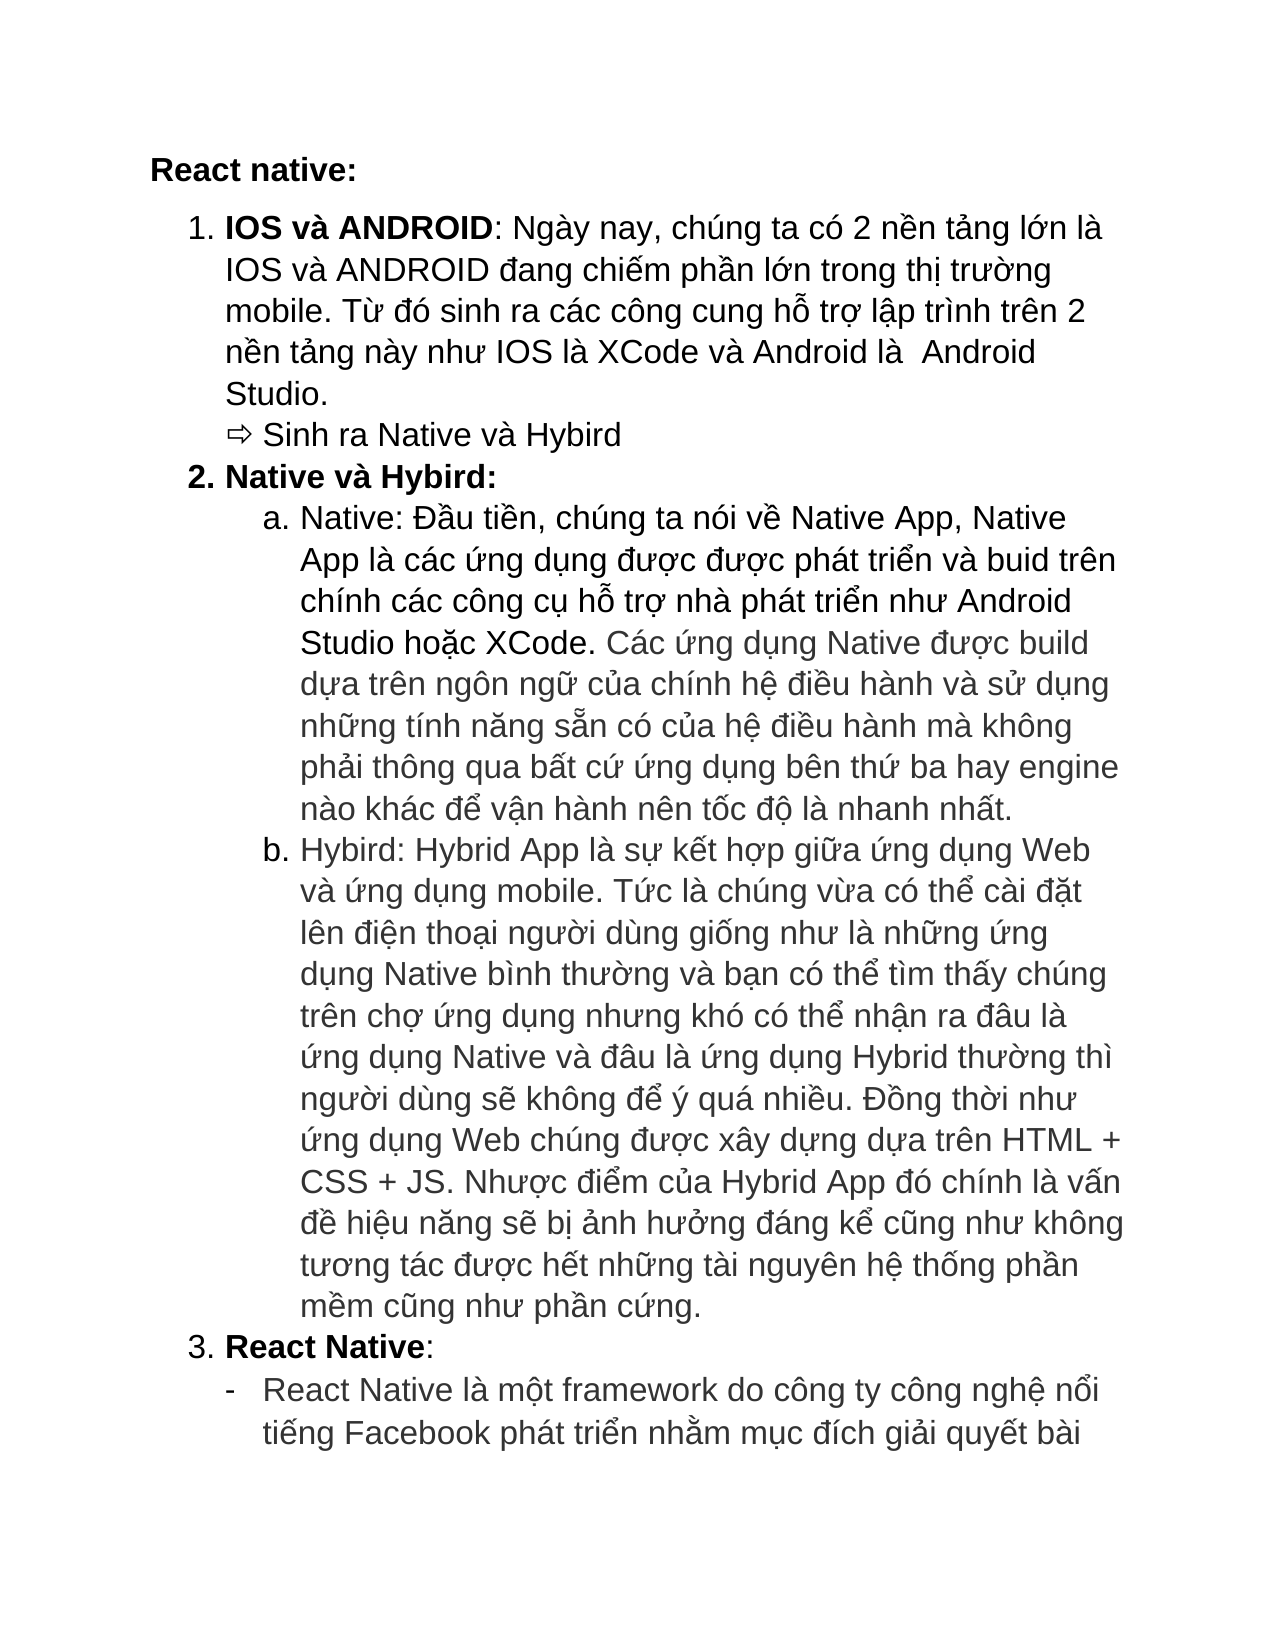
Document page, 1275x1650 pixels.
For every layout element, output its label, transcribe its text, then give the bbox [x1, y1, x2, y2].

text React native: [150, 150, 1125, 188]
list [225, 1369, 1125, 1451]
list Sinh ra Native và Hybird [225, 415, 1125, 454]
list Native: Đầu tiền, chúng ta nói về Native App, Native App là các ứng dụng được được phát triển và buid trên chính các công cụ hỗ trợ nhà phát triển như Android Studio hoặc XCode. Các ứng dụng Native được build dựa trên ngôn ngữ của chính hệ điều hành và sử dụng những tính năng sẵn có của hệ điều hành mà không phải thông qua bất cứ ứng dụng bên thứ ba hay engine nào khác để vận hành nên tốc độ là nhanh nhất. [262, 498, 1125, 827]
list React Native: [187, 1328, 1125, 1366]
list Hybird: Hybrid App là sự kết hợp giữa ứng dụng Web và ứng dụng mobile. Tức là chúng vừa có thể cài đặt lên điện thoại người dùng giống như là những ứng dụng Native bình thường và bạn có thể tìm thấy chúng trên chợ ứng dụng nhưng khó có thể nhận ra đâu là ứng dụng Native và đâu là ứng dụng Hybrid thường thì người dùng sẽ không để ý quá nhiều. Đồng thời như ứng dụng Web chúng được xây dựng dựa trên HTML + CSS + JS. Nhược điểm của Hybrid App đó chính là vấn đề hiệu năng sẽ bị ảnh hưởng đáng kể cũng như không tương tác được hết những tài nguyên hệ thống phần mềm cũng như phần cứng. [262, 830, 1125, 1324]
list Native và Hybird: [187, 457, 1125, 495]
list IOS và ANDROID: Ngày nay, chúng ta có 2 nền tảng lớn là IOS và ANDROID đang chiếm phần lớn trong thị trường mobile. Từ đó sinh ra các công cung hỗ trợ lập trình trên 2 nền tảng này như IOS là XCode và Android là Android Studio. [187, 208, 1125, 412]
